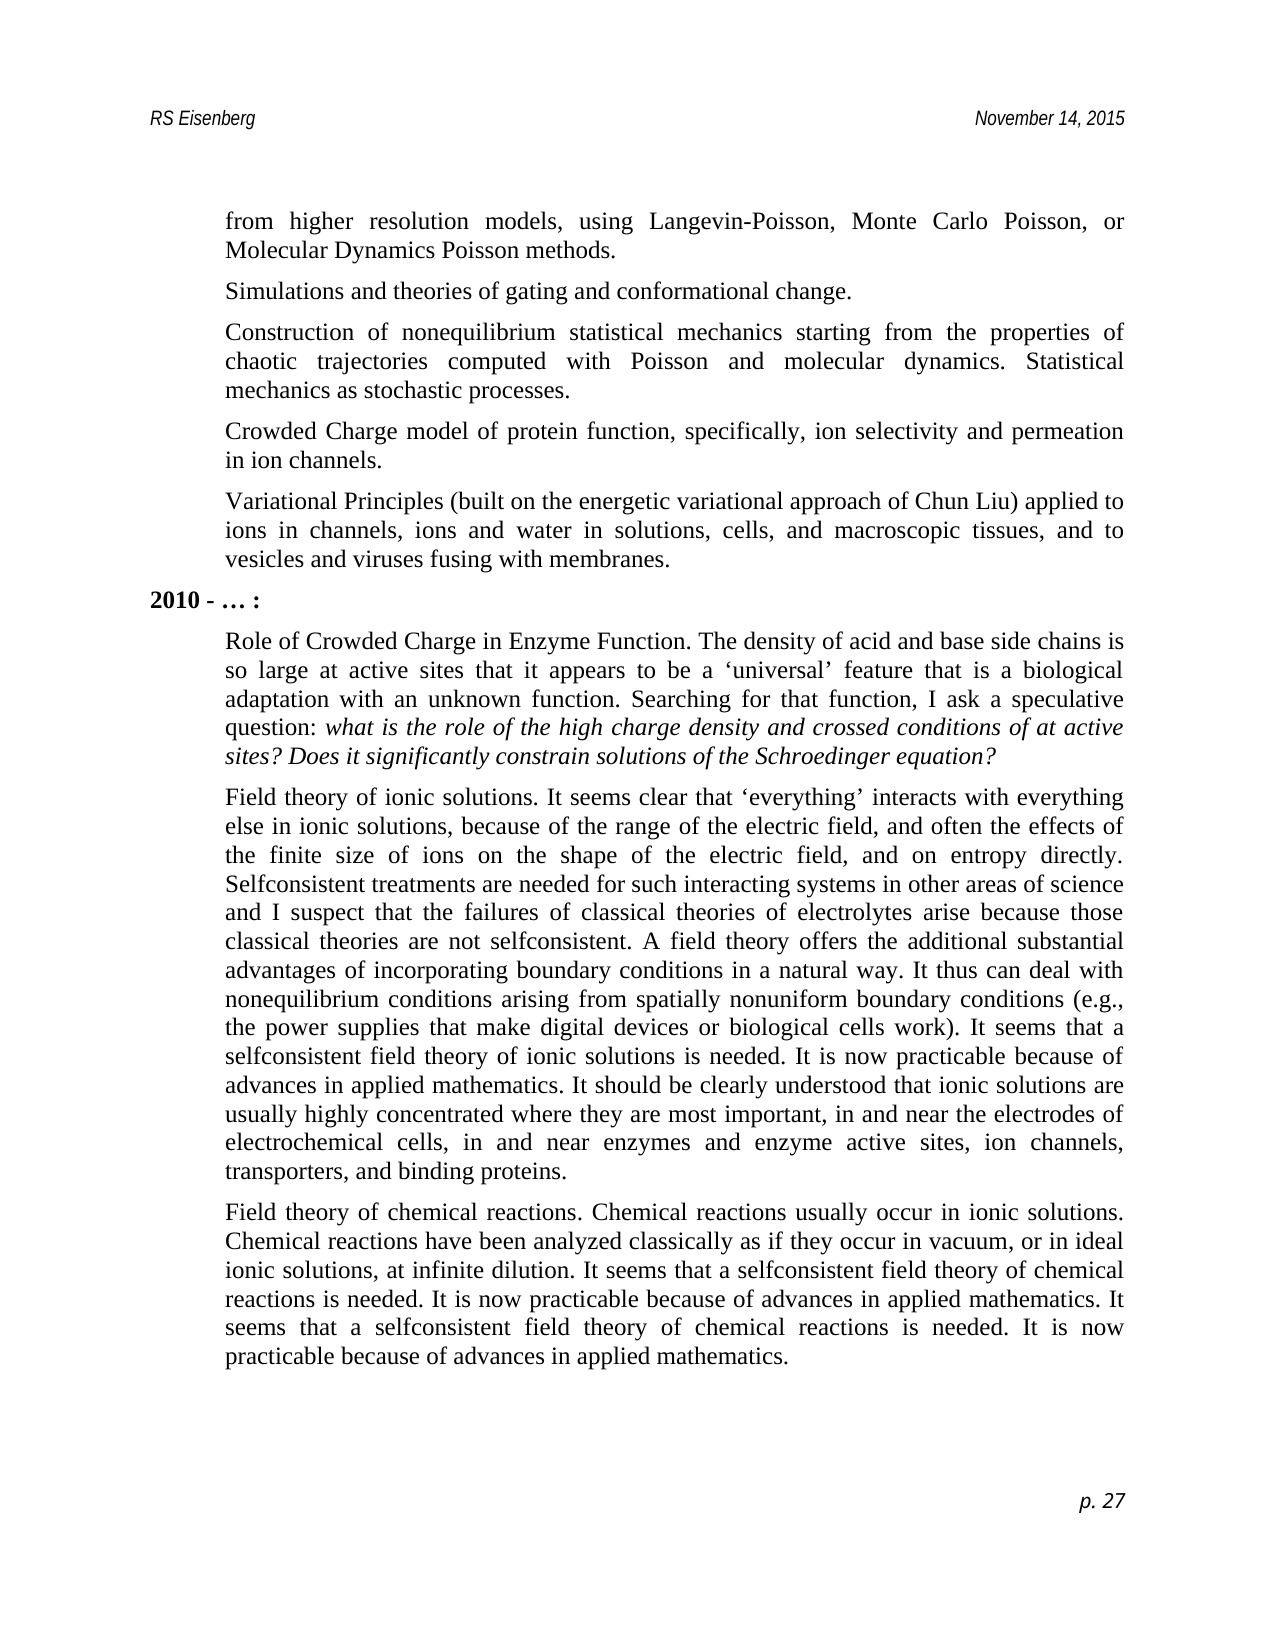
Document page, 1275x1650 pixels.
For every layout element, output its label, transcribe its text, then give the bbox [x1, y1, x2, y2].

text 2010 - … : [150, 585, 1125, 614]
text Field theory of ionic solutions. It seems clear that ‘everything’ interacts with everything else in ionic solutions, because of the range of the electric field, and often the effects of the finite size of ions on the shape of the electric field, and on entropy directly. Selfconsistent treatments are needed for such interacting systems in other areas of science and I suspect that the failures of classical theories of electrolytes arise because those classical theories are not selfconsistent. A field theory offers the additional substantial advantages of incorporating boundary conditions in a natural way. It thus can deal with nonequilibrium conditions arising from spatially nonuniform boundary conditions (e.g., the power supplies that make digital devices or biological cells work). It seems that a selfconsistent field theory of ionic solutions is needed. It is now practicable because of advances in applied mathematics. It should be clearly understood that ionic solutions are usually highly concentrated where they are most important, in and near the electrodes of electrochemical cells, in and near enzymes and enzyme active sites, ion channels, transporters, and binding proteins. [225, 782, 1125, 1185]
text Crowded Charge model of protein function, specifically, ion selectivity and permeation in ion channels. [225, 416, 1125, 474]
text Simulations and theories of gating and conformational change. [225, 276, 1125, 305]
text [225, 206, 1125, 264]
text Role of Crowded Charge in Enzyme Function. The density of acid and base side chains is so large at active sites that it appears to be a ‘universal’ feature that is a biological adaptation with an unknown function. Searching for that function, I ask a speculative question: what is the role of the high charge density and crossed conditions of at active sites? Does it significantly constrain solutions of the Schroedinger equation? [225, 626, 1125, 770]
text Variational Principles (built on the energetic variational approach of Chun Liu) applied to ions in channels, ions and water in solutions, cells, and macroscopic tissues, and to vesicles and viruses fusing with membranes. [225, 486, 1125, 572]
text Construction of nonequilibrium statistical mechanics starting from the properties of chaotic trajectories computed with Poisson and molecular dynamics. Statistical mechanics as stochastic processes. [225, 317, 1125, 404]
text Field theory of chemical reactions. Chemical reactions usually occur in ionic solutions. Chemical reactions have been analyzed classically as if they occur in vacuum, or in ideal ionic solutions, at infinite dilution. It seems that a selfconsistent field theory of chemical reactions is needed. It is now practicable because of advances in applied mathematics. It seems that a selfconsistent field theory of chemical reactions is needed. It is now practicable because of advances in applied mathematics. [225, 1197, 1125, 1370]
